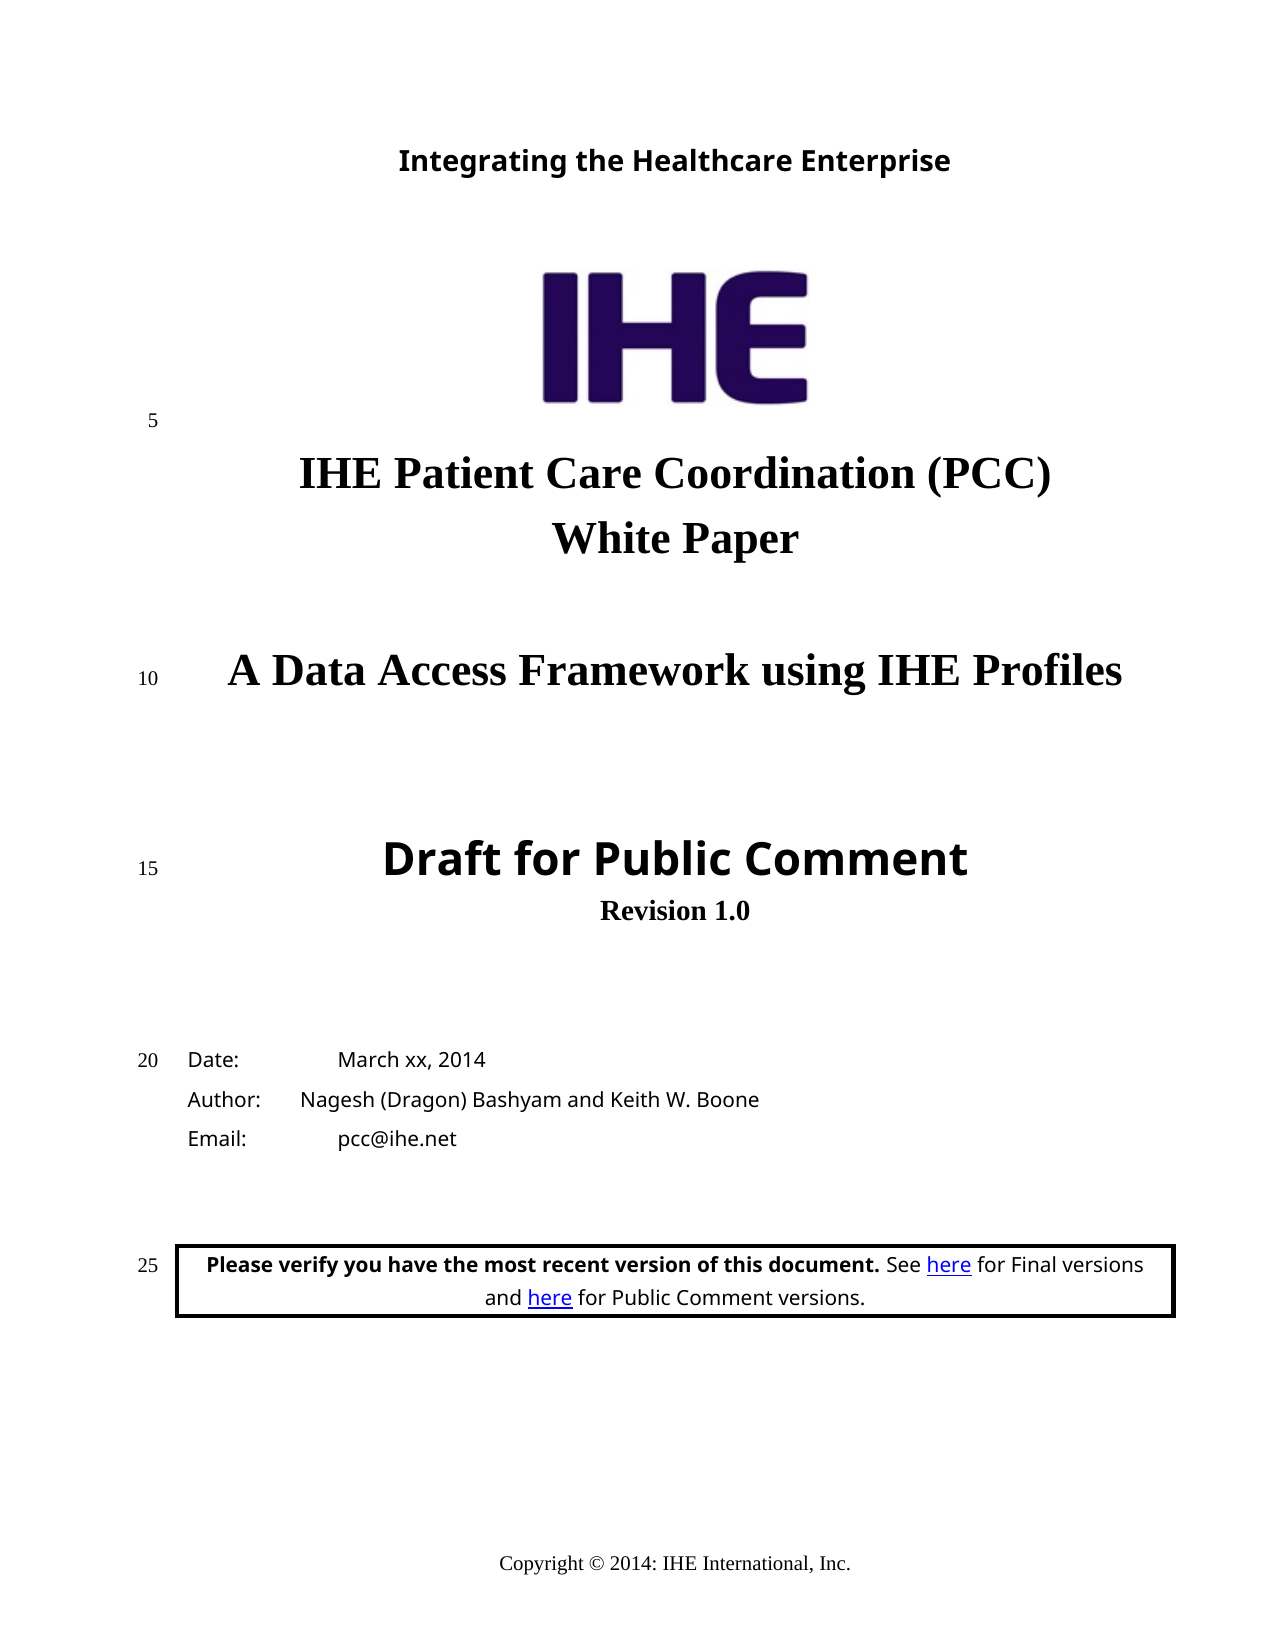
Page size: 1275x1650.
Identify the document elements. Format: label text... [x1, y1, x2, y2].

text A Data Access Framework using IHE Profiles [187, 643, 1162, 696]
picture [540, 268, 810, 407]
text Revision 1.0 [187, 893, 1162, 927]
text Date: March xx, 2014 [187, 1046, 1162, 1073]
text White Paper [187, 511, 1162, 564]
text IHE Patient Care Coordination (PCC) [187, 446, 1162, 498]
text Integrating the Healthcare Enterprise [187, 150, 1162, 177]
text Author: Nagesh (Dragon) Bashyam and Keith W. Boone [187, 1085, 1162, 1112]
text Please verify you have the most recent version of this document. See here for Final versions and here for Public Comment versions. [179, 1248, 1171, 1314]
text Draft for Public Comment [187, 854, 1162, 881]
text Email: pcc@ihe.net [187, 1125, 1162, 1152]
